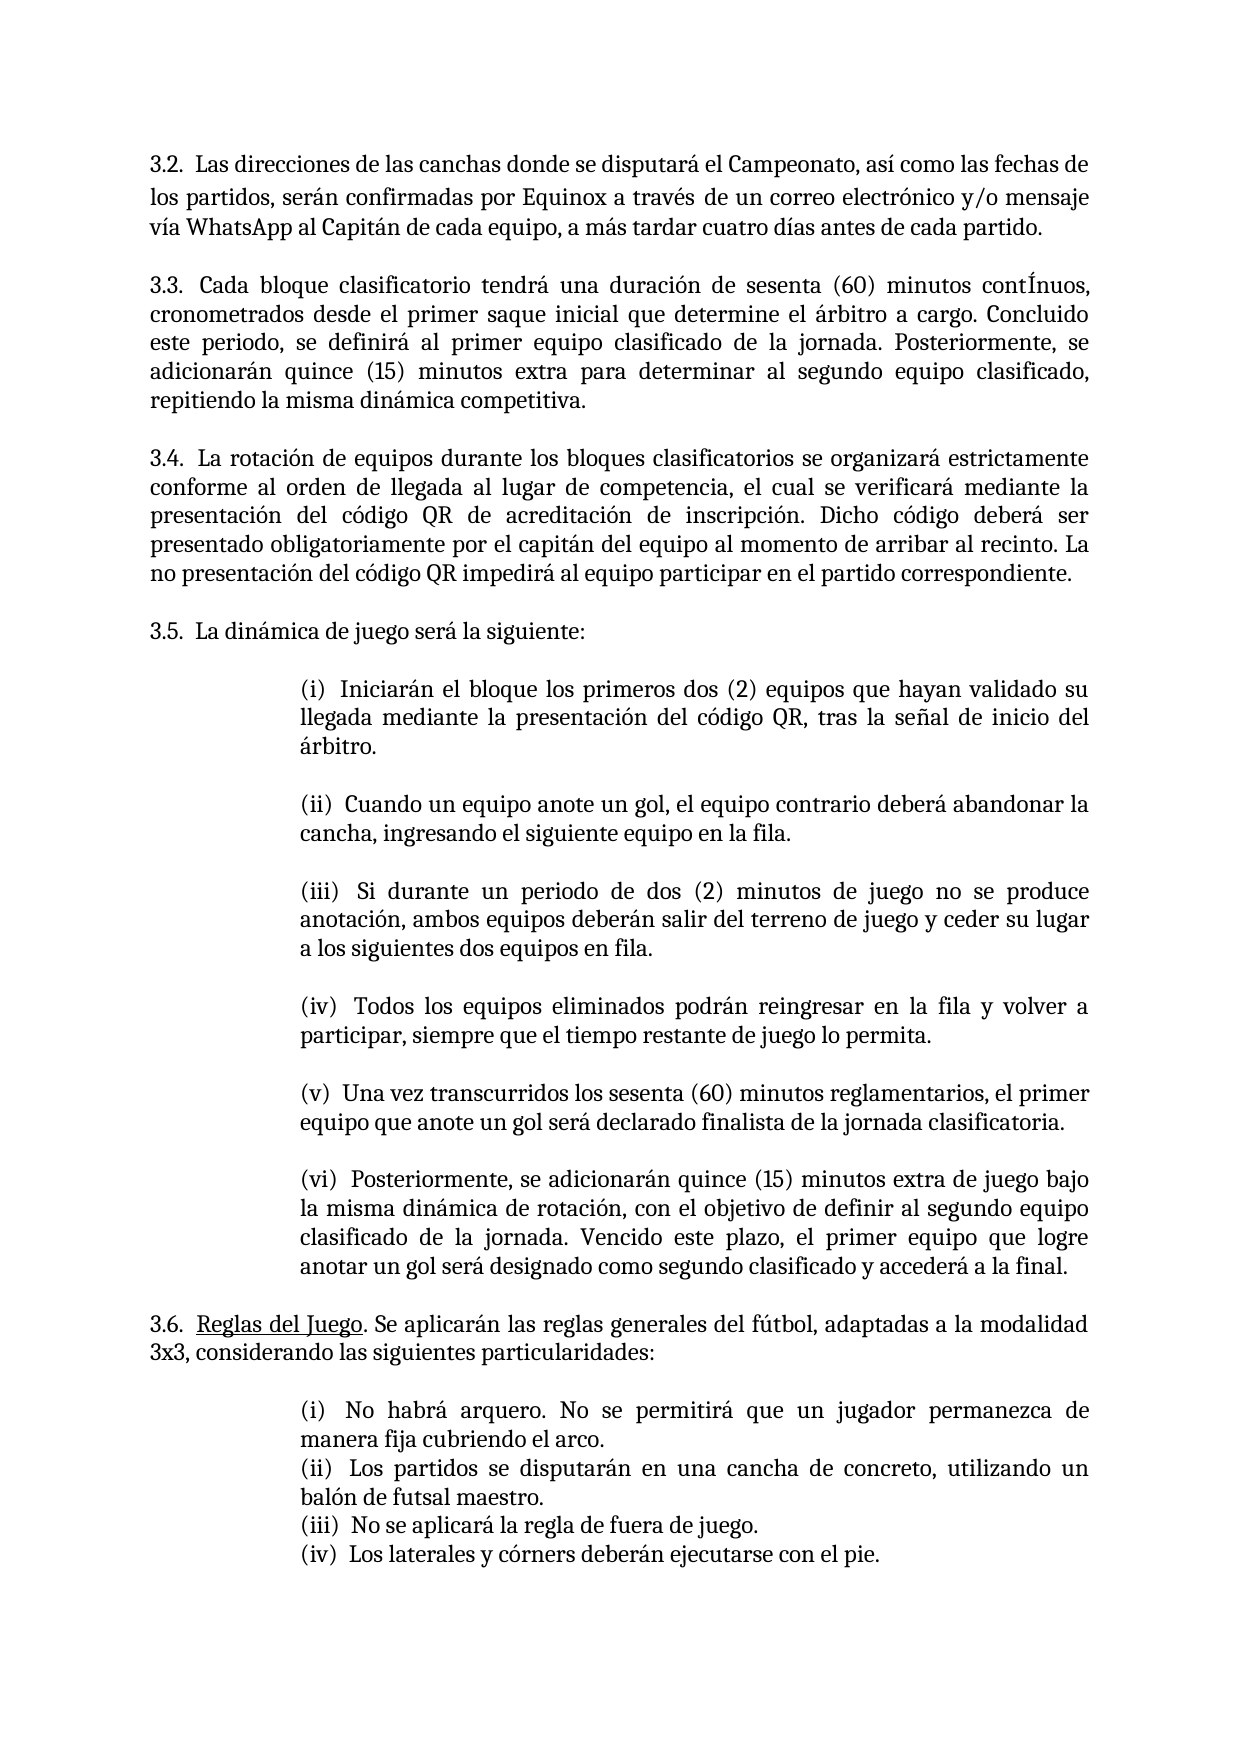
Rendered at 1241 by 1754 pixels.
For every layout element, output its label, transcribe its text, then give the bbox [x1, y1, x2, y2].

text (iv) Todos los equipos eliminados podrán reingresar en la fila y volver a participar, siempre que el tiempo restante de juego lo permita. [300, 992, 1090, 1049]
text (ii) Los partidos se disputarán en una cancha de concreto, utilizando un balón de futsal maestro. [300, 1454, 1090, 1511]
text (iii) No se aplicará la regla de fuera de juego. [300, 1511, 1090, 1540]
text (iv) Los laterales y córners deberán ejecutarse con el pie. [300, 1540, 1090, 1569]
text 3.6. Reglas del Juego. Se aplicarán las reglas generales del fútbol, adaptadas a la modalidad 3x3, considerando las siguientes particularidades: [150, 1309, 1090, 1367]
text (iii) Si durante un periodo de dos (2) minutos de juego no se produce anotación, ambos equipos deberán salir del terreno de juego y ceder su lugar a los siguientes dos equipos en fila. [300, 877, 1090, 963]
text 3.3. Cada bloque clasificatorio tendrá una duración de sesenta (60) minutos contÍnuos, cronometrados desde el primer saque inicial que determine el árbitro a cargo. Concluido este periodo, se definirá al primer equipo clasificado de la jornada. Posteriormente, se adicionarán quince (15) minutos extra para determinar al segundo equipo clasificado, repitiendo la misma dinámica competitiva. [150, 271, 1090, 414]
text (i) No habrá arquero. No se permitirá que un jugador permanezca de manera fija cubriendo el arco. [300, 1396, 1090, 1454]
text 3.4. La rotación de equipos durante los bloques clasificatorios se organizará estrictamente conforme al orden de llegada al lugar de competencia, el cual se verificará mediante la presentación del código QR de acreditación de inscripción. Dicho código deberá ser presentado obligatoriamente por el capitán del equipo al momento de arribar al recinto. La no presentación del código QR impedirá al equipo participar en el partido correspondiente. [150, 444, 1090, 587]
text (i) Iniciarán el bloque los primeros dos (2) equipos que hayan validado su llegada mediante la presentación del código QR, tras la señal de inicio del árbitro. [300, 674, 1090, 761]
text 3.5. La dinámica de juego será la siguiente: [150, 617, 1090, 645]
text (v) Una vez transcurridos los sesenta (60) minutos reglamentarios, el primer equipo que anote un gol será declarado finalista de la jornada clasificatoria. [300, 1079, 1090, 1136]
text (vi) Posteriormente, se adicionarán quince (15) minutos extra de juego bajo la misma dinámica de rotación, con el objetivo de definir al segundo equipo clasificado de la jornada. Vencido este plazo, el primer equipo que logre anotar un gol será designado como segundo clasificado y accederá a la final. [300, 1165, 1090, 1280]
text 3.2. Las direcciones de las canchas donde se disputará el Campeonato, así como las fechas de los partidos, serán confirmadas por Equinox a través de un correo electrónico y/o mensaje vía WhatsApp al Capitán de cada equipo, a más tardar cuatro días antes de cada partido. [150, 150, 1090, 242]
text (ii) Cuando un equipo anote un gol, el equipo contrario deberá abandonar la cancha, ingresando el siguiente equipo en la fila. [300, 790, 1090, 847]
